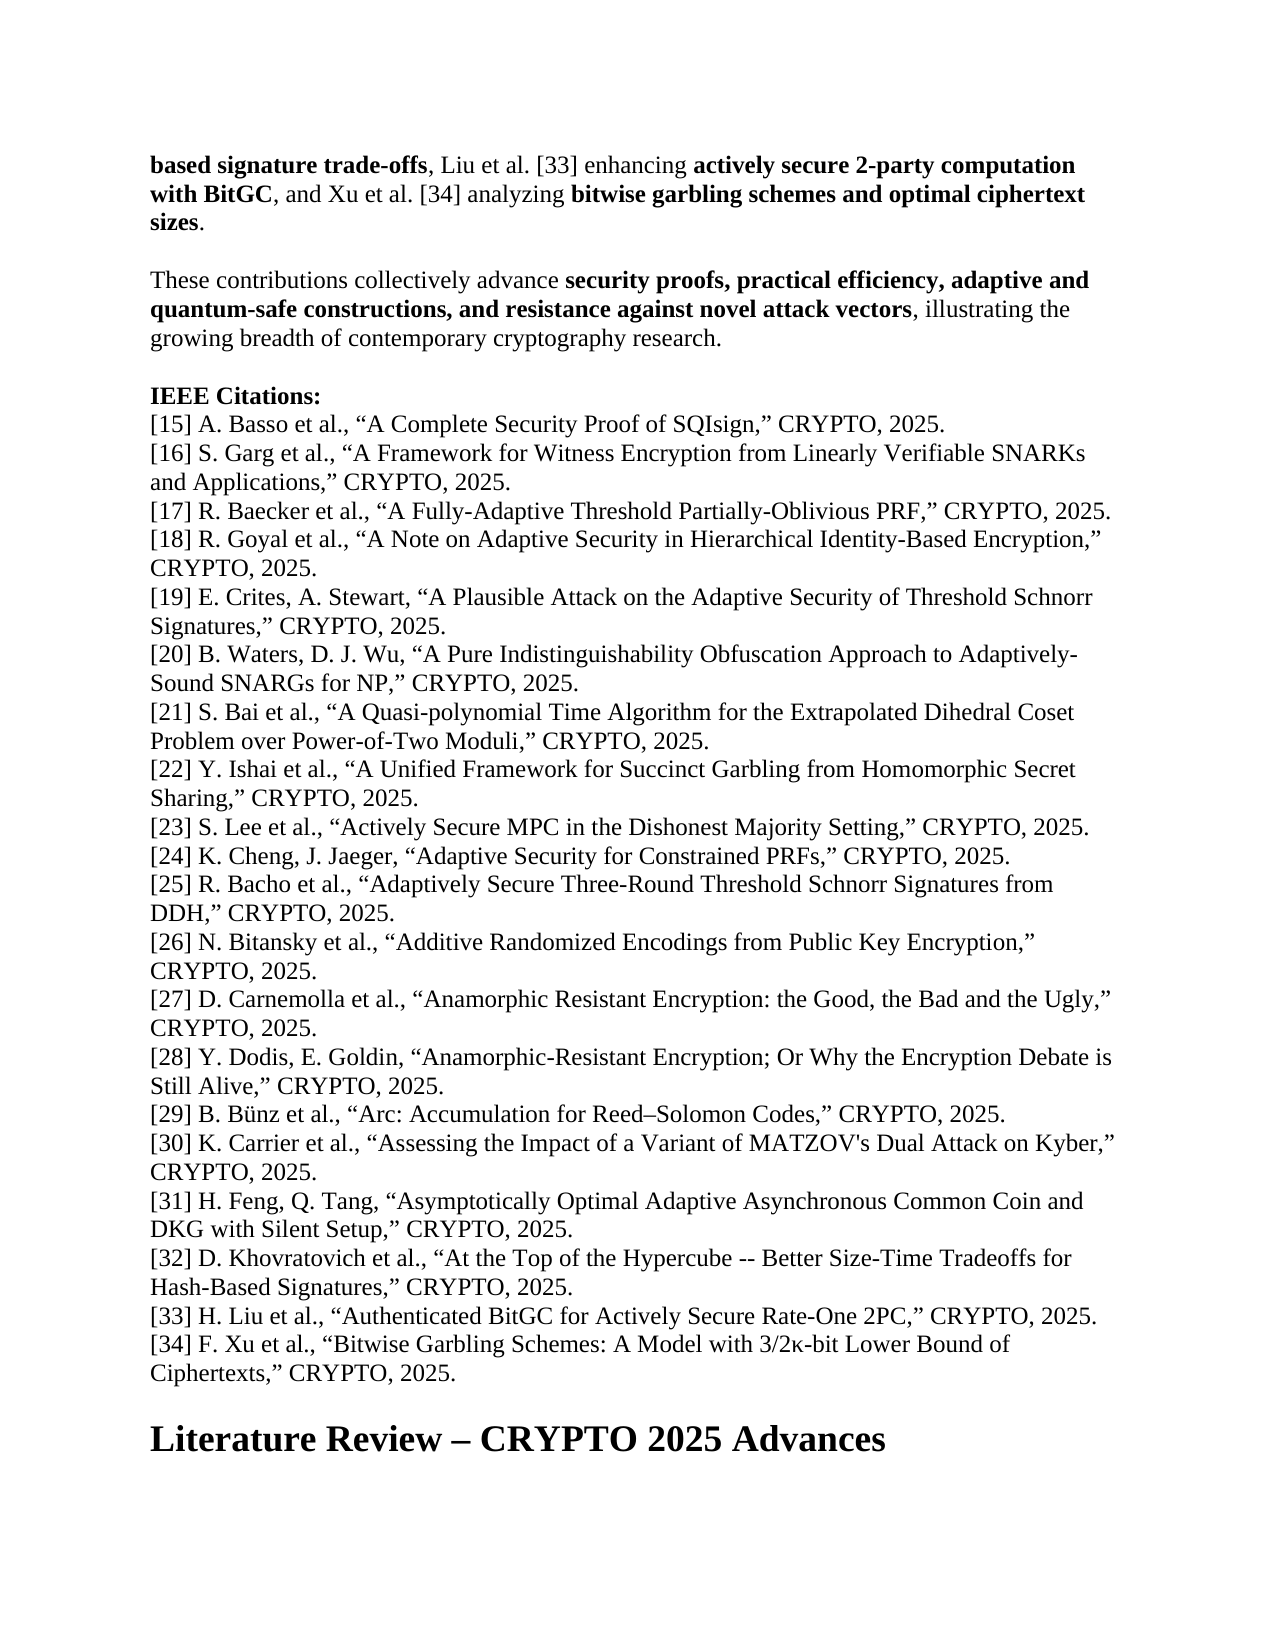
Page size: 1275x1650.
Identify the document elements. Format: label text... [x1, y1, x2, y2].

text These contributions collectively advance security proofs, practical efficiency, adaptive and quantum-safe constructions, and resistance against novel attack vectors, illustrating the growing breadth of contemporary cryptography research. [150, 265, 1125, 352]
text Literature Review – CRYPTO 2025 Advances [150, 1416, 1125, 1459]
text IEEE Citations: [15] A. Basso et al., “A Complete Security Proof of SQIsign,” CRYPTO, 2025. [16] S. Garg et al., “A Framework for Witness Encryption from Linearly Verifiable SNARKs and Applications,” CRYPTO, 2025. [17] R. Baecker et al., “A Fully-Adaptive Threshold Partially-Oblivious PRF,” CRYPTO, 2025. [18] R. Goyal et al., “A Note on Adaptive Security in Hierarchical Identity-Based Encryption,” CRYPTO, 2025. [19] E. Crites, A. Stewart, “A Plausible Attack on the Adaptive Security of Threshold Schnorr Signatures,” CRYPTO, 2025. [20] B. Waters, D. J. Wu, “A Pure Indistinguishability Obfuscation Approach to Adaptively-Sound SNARGs for NP,” CRYPTO, 2025. [21] S. Bai et al., “A Quasi-polynomial Time Algorithm for the Extrapolated Dihedral Coset Problem over Power-of-Two Moduli,” CRYPTO, 2025. [22] Y. Ishai et al., “A Unified Framework for Succinct Garbling from Homomorphic Secret Sharing,” CRYPTO, 2025. [23] S. Lee et al., “Actively Secure MPC in the Dishonest Majority Setting,” CRYPTO, 2025. [24] K. Cheng, J. Jaeger, “Adaptive Security for Constrained PRFs,” CRYPTO, 2025. [25] R. Bacho et al., “Adaptively Secure Three-Round Threshold Schnorr Signatures from DDH,” CRYPTO, 2025. [26] N. Bitansky et al., “Additive Randomized Encodings from Public Key Encryption,” CRYPTO, 2025. [27] D. Carnemolla et al., “Anamorphic Resistant Encryption: the Good, the Bad and the Ugly,” CRYPTO, 2025. [28] Y. Dodis, E. Goldin, “Anamorphic-Resistant Encryption; Or Why the Encryption Debate is Still Alive,” CRYPTO, 2025. [29] B. Bünz et al., “Arc: Accumulation for Reed–Solomon Codes,” CRYPTO, 2025. [30] K. Carrier et al., “Assessing the Impact of a Variant of MATZOV's Dual Attack on Kyber,” CRYPTO, 2025. [31] H. Feng, Q. Tang, “Asymptotically Optimal Adaptive Asynchronous Common Coin and DKG with Silent Setup,” CRYPTO, 2025. [32] D. Khovratovich et al., “At the Top of the Hypercube -- Better Size-Time Tradeoffs for Hash-Based Signatures,” CRYPTO, 2025. [33] H. Liu et al., “Authenticated BitGC for Actively Secure Rate-One 2PC,” CRYPTO, 2025. [34] F. Xu et al., “Bitwise Garbling Schemes: A Model with 3/2κ-bit Lower Bound of Ciphertexts,” CRYPTO, 2025. [150, 381, 1125, 1387]
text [150, 150, 1125, 236]
